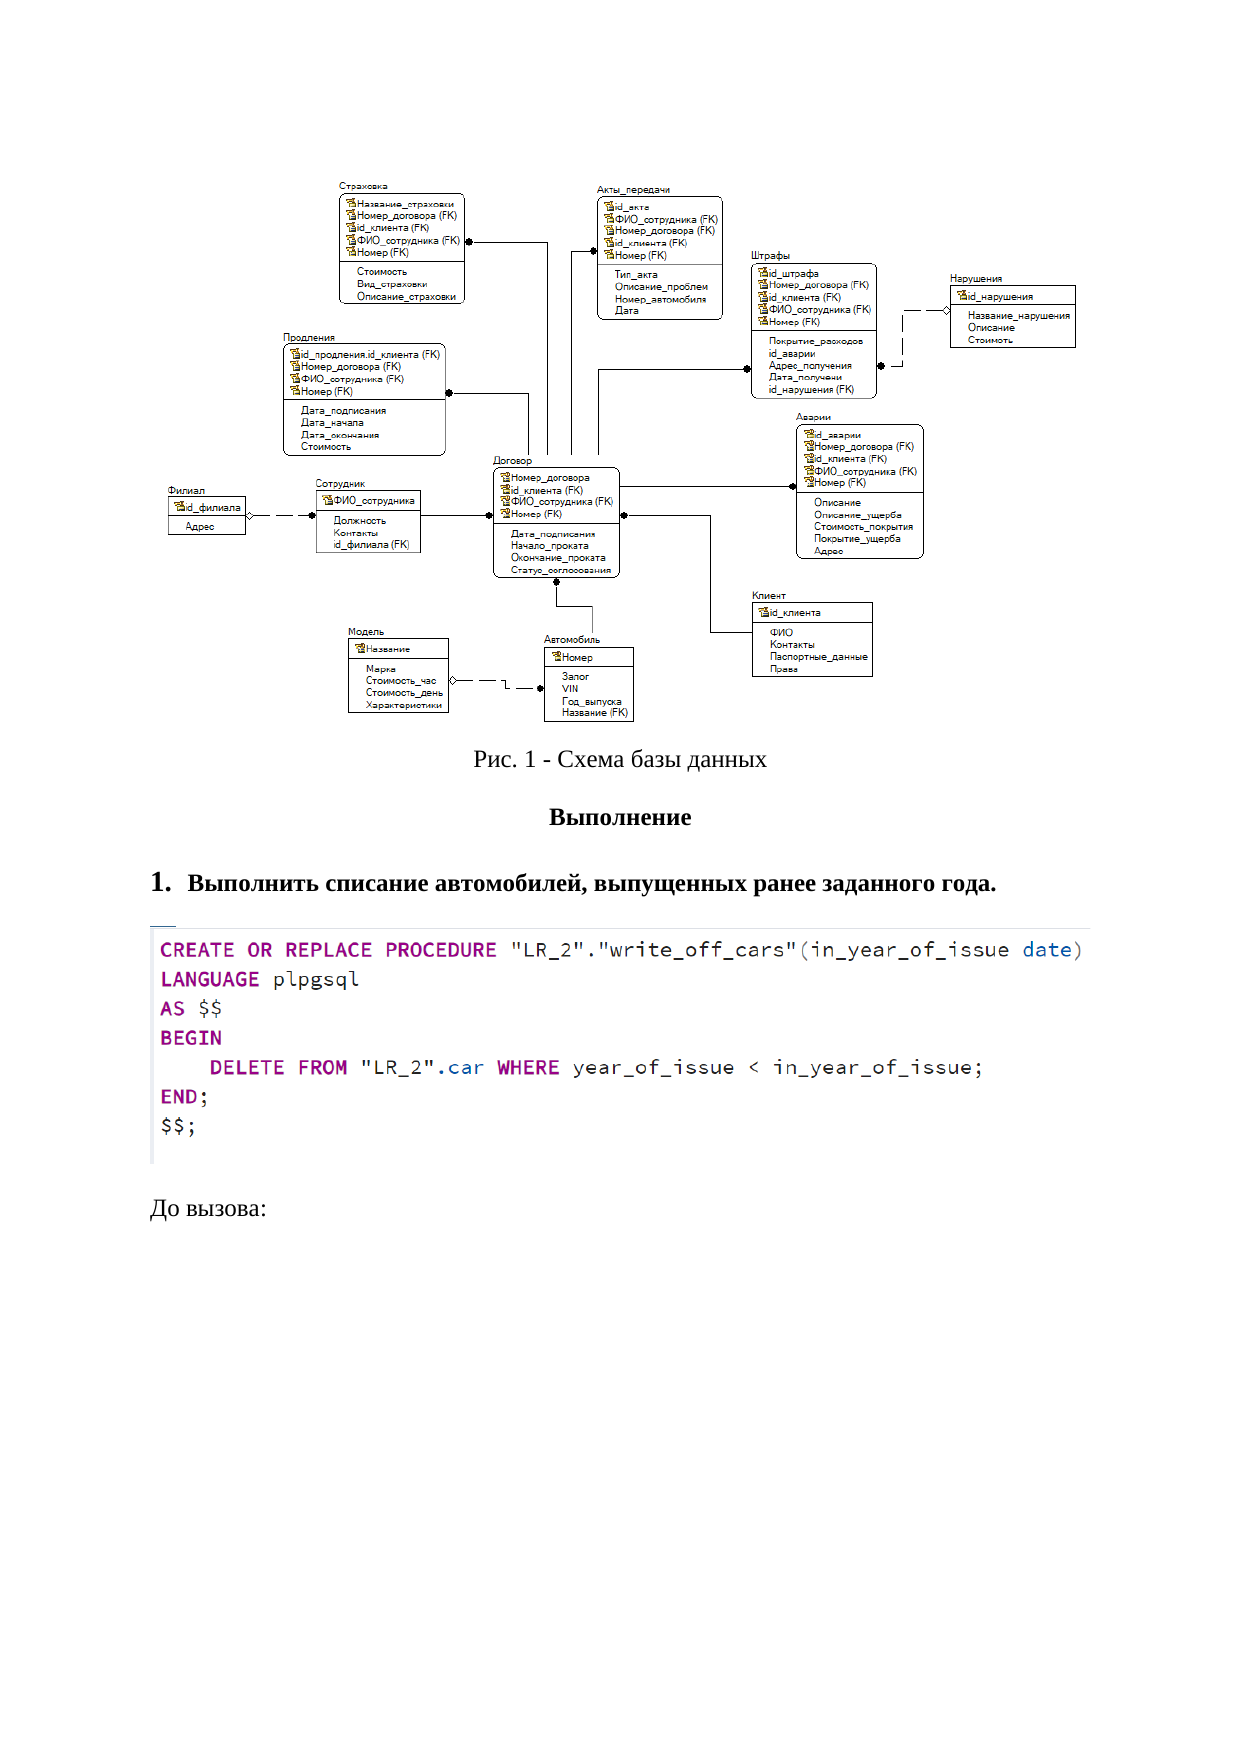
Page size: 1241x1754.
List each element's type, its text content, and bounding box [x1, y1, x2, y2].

list Выполнить списание автомобилей, выпущенных ранее заданного года. [150, 864, 1001, 897]
text До вызова: [150, 1193, 1001, 1221]
text Рис. 1 - Схема базы данных [150, 745, 1090, 773]
picture [150, 926, 1091, 1164]
text Выполнение [150, 802, 1090, 831]
picture [150, 150, 1091, 745]
